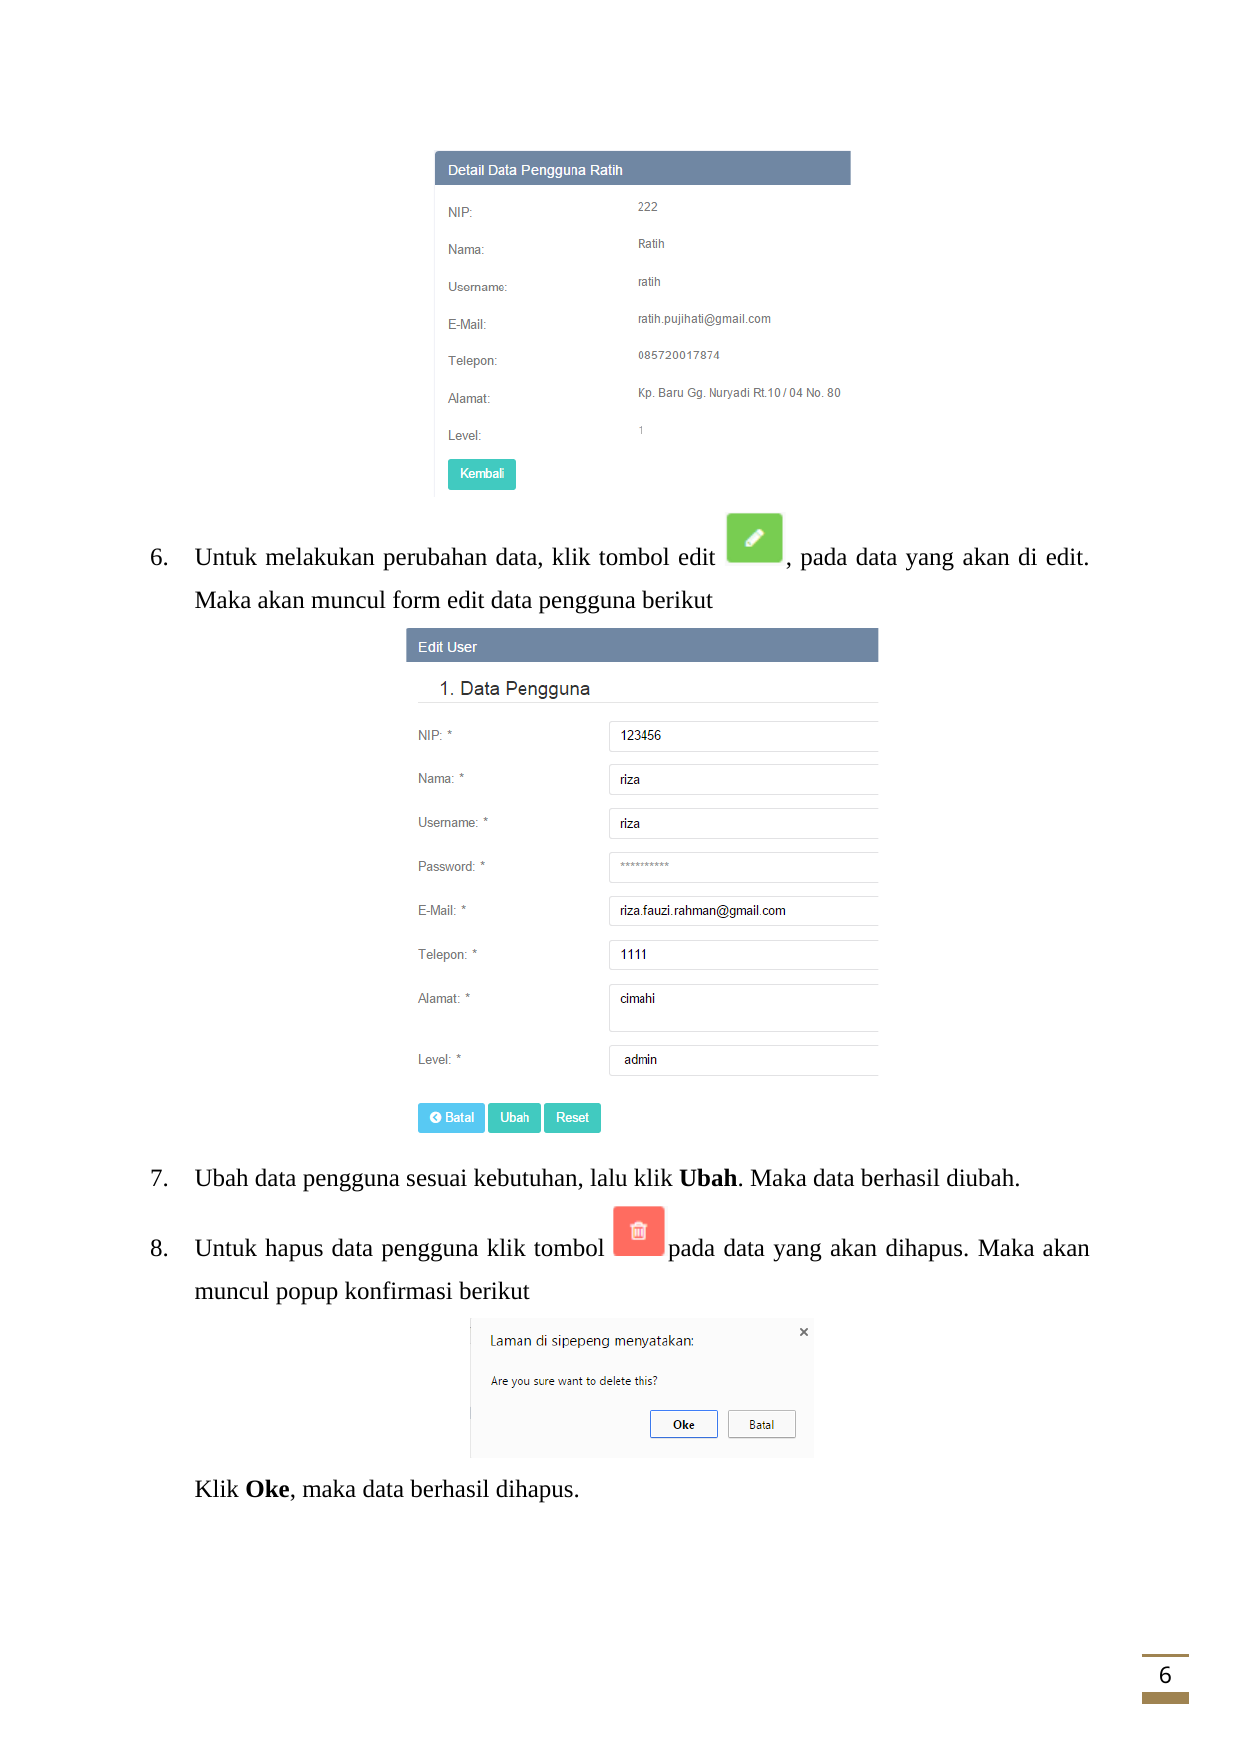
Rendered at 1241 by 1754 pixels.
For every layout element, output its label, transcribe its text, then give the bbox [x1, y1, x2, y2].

list Klik Oke, maka data berhasil dihapus. [194, 1474, 1090, 1502]
picture [613, 1206, 668, 1256]
picture [406, 628, 879, 1148]
picture [724, 512, 786, 566]
list Ubah data pengguna sesuai kebutuhan, lalu klik Ubah. Maka data berhasil diubah. [150, 1163, 1090, 1192]
list Untuk melakukan perubahan data, klik tombol edit , pada data yang akan di edit. Maka akan muncul form edit data pengguna berikut [150, 512, 1090, 614]
list Untuk hapus data pengguna klik tombol pada data yang akan dihapus. Maka akan muncul popup konfirmasi berikut [150, 1206, 1090, 1304]
picture [433, 150, 851, 497]
picture [470, 1318, 814, 1458]
